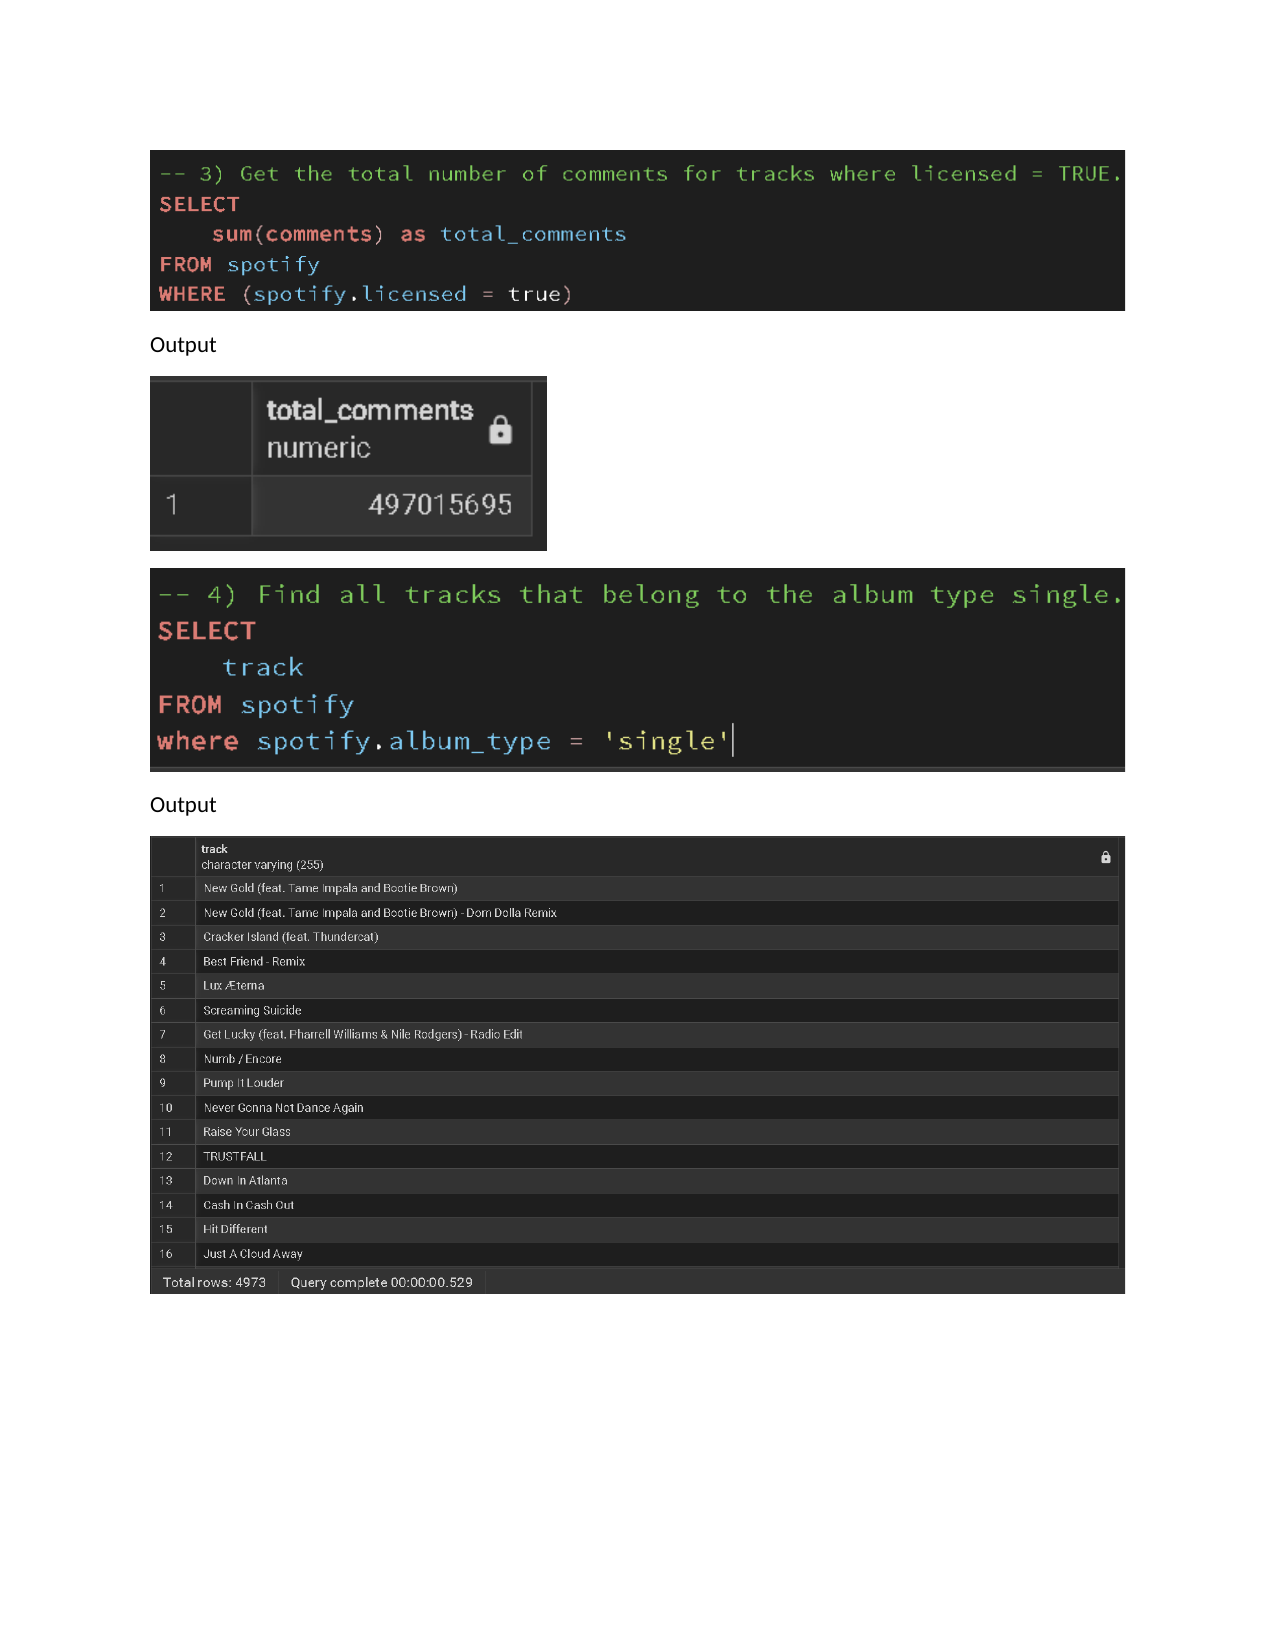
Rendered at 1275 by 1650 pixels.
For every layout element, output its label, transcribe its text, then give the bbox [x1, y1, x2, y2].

text Output [150, 790, 1125, 818]
picture [150, 836, 1125, 1294]
picture [150, 376, 547, 551]
picture [150, 150, 1125, 311]
picture [150, 568, 1125, 772]
text Output [150, 330, 1125, 358]
